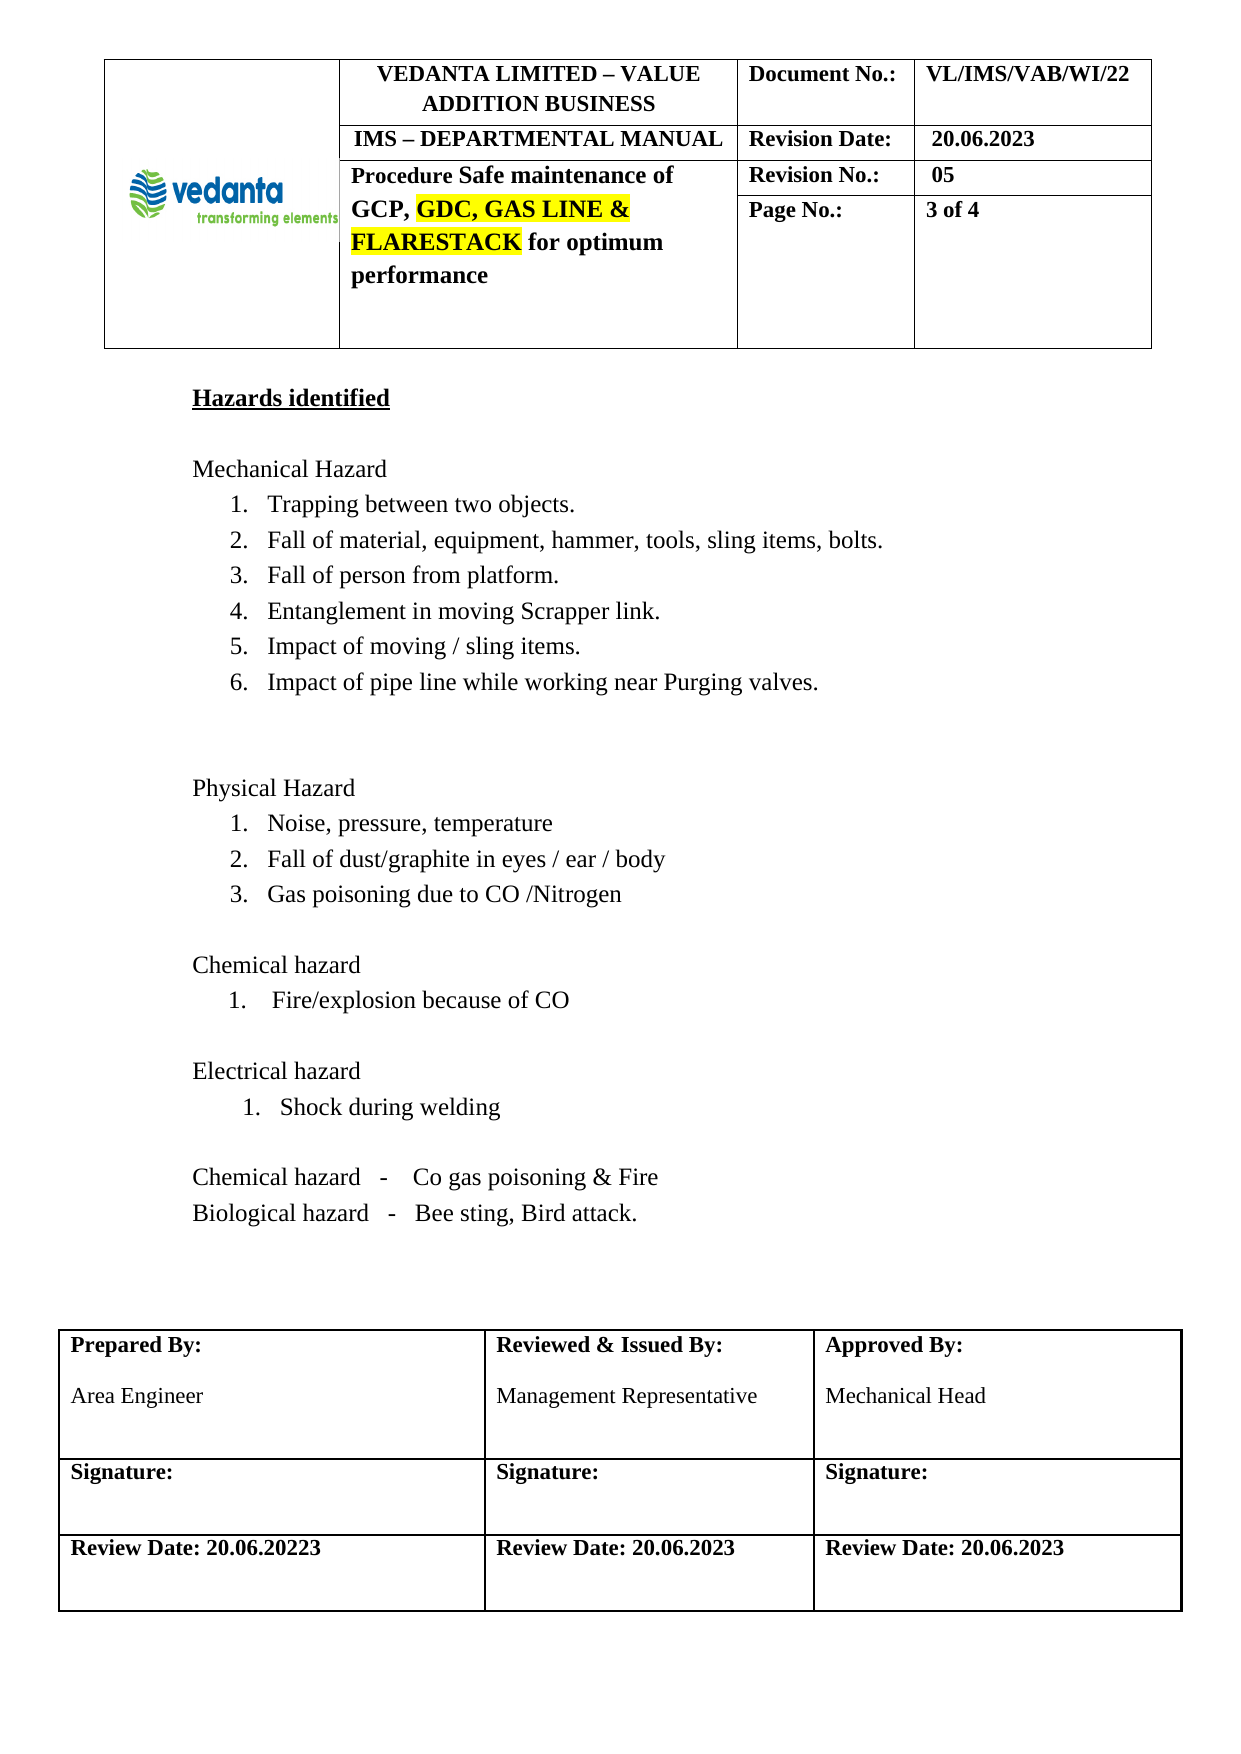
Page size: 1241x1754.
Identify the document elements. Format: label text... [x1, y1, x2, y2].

list Noise, pressure, temperature [229, 802, 1137, 837]
picture [115, 158, 340, 242]
text Biological hazard - Bee sting, Bird attack. [192, 1191, 1137, 1227]
list Gas poisoning due to CO /Nitrogen [229, 872, 1137, 908]
list Shock during welding [242, 1085, 1137, 1120]
text Chemical hazard [192, 943, 1137, 979]
list Impact of pipe line while working near Purging valves. [229, 660, 1137, 695]
list Fall of dust/graphite in eyes / ear / body [229, 837, 1137, 872]
text Electrical hazard [192, 1049, 1137, 1085]
list Entanglement in moving Scrapper link. [229, 589, 1137, 624]
list Fire/explosion because of CO [228, 979, 1137, 1014]
list Fall of material, equipment, hammer, tools, sling items, bolts. [229, 518, 1137, 554]
list Trapping between two objects. [229, 483, 1137, 518]
text Mechanical Hazard [192, 447, 1137, 483]
text Physical Hazard [192, 766, 1137, 802]
text Chemical hazard - Co gas poisoning & Fire [192, 1156, 1137, 1191]
list Impact of moving / sling items. [229, 624, 1137, 660]
list Fall of person from platform. [229, 554, 1137, 589]
text Hazards identified [192, 377, 1137, 412]
